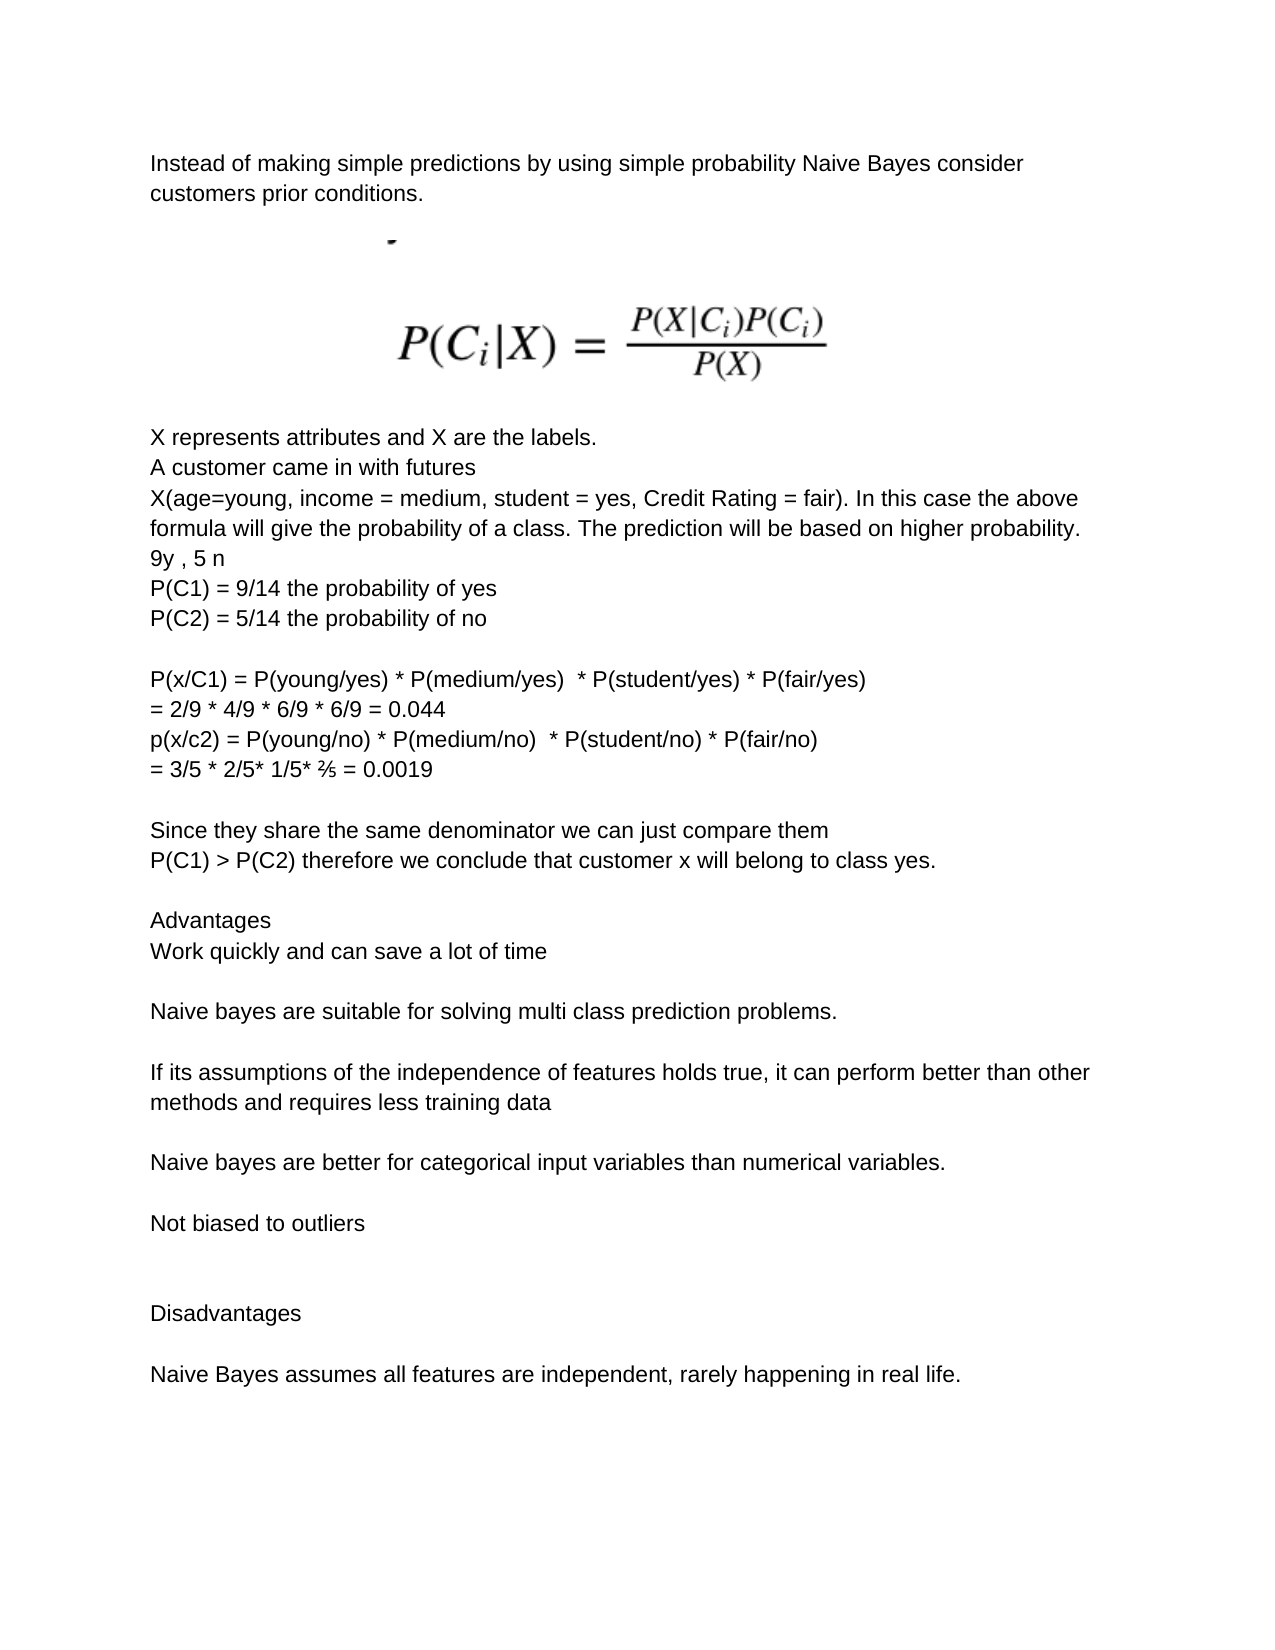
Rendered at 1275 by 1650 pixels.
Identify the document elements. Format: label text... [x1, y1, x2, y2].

text Instead of making simple predictions by using simple probability Naive Bayes consider customers prior conditions. [150, 150, 1125, 207]
text X represents attributes and X are the labels. [150, 424, 1125, 451]
text P(C1) = 9/14 the probability of yes [150, 575, 1125, 602]
text A customer came in with futures [150, 454, 1125, 481]
picture [150, 240, 1100, 421]
text Since they share the same denominator we can just compare them [150, 817, 1125, 843]
text Advantages [150, 907, 1125, 934]
text X(age=young, income = medium, student = yes, Credit Rating = fair). In this case the above formula will give the probability of a class. The prediction will be based on higher probability. [150, 484, 1125, 541]
text Disadvantages [150, 1300, 1125, 1327]
text Naive bayes are better for categorical input variables than numerical variables. [150, 1149, 1125, 1176]
text Work quickly and can save a lot of time [150, 938, 1125, 964]
text p(x/c2) = P(young/no) * P(medium/no) * P(student/no) * P(fair/no) [150, 726, 1125, 753]
text Not biased to outliers [150, 1209, 1125, 1236]
text 9y , 5 n [150, 545, 1125, 571]
text = 2/9 * 4/9 * 6/9 * 6/9 = 0.044 [150, 696, 1125, 722]
text Naive bayes are suitable for solving multi class prediction problems. [150, 998, 1125, 1024]
text = 3/5 * 2/5* 1/5* ⅖ = 0.0019 [150, 756, 1125, 783]
text P(C2) = 5/14 the probability of no [150, 605, 1125, 632]
text If its assumptions of the independence of features holds true, it can perform better than other methods and requires less training data [150, 1058, 1125, 1115]
text P(C1) > P(C2) therefore we conclude that customer x will belong to class yes. [150, 847, 1125, 873]
text Naive Bayes assumes all features are independent, rarely happening in real life. [150, 1361, 1125, 1387]
text P(x/C1) = P(young/yes) * P(medium/yes) * P(student/yes) * P(fair/yes) [150, 666, 1125, 692]
